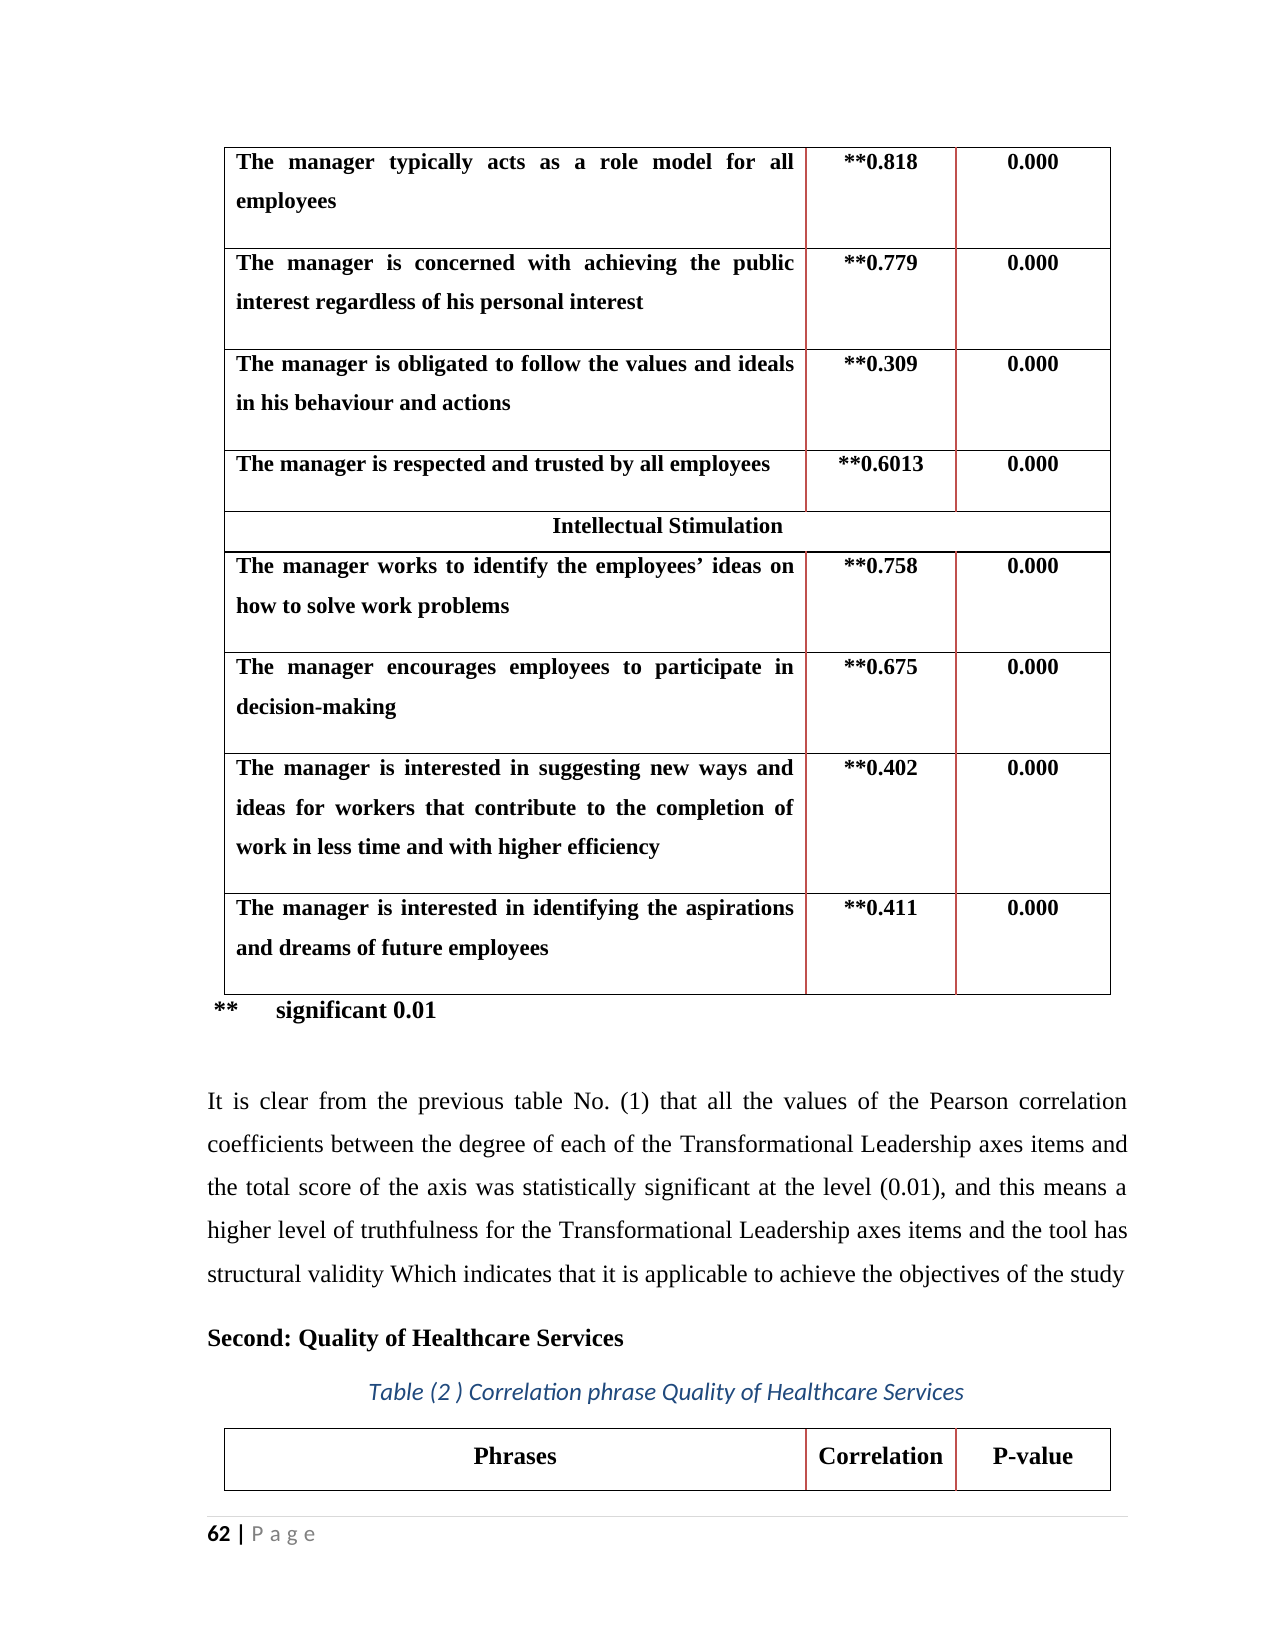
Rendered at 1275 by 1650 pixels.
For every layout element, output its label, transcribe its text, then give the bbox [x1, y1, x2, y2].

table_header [807, 1429, 955, 1489]
table_cell The manager is respected and trusted by all employees [225, 451, 805, 511]
table_cell 0.000 [957, 894, 1110, 994]
table_cell The manager is obligated to follow the values and ideals in his behaviour and actions [225, 350, 805, 449]
table_cell The manager works to identify the employees’ ideas on how to solve work problems [225, 553, 805, 652]
text ** significant 0.01 [207, 995, 1128, 1024]
table_cell 0.000 [957, 451, 1110, 511]
table_cell 0.000 [957, 249, 1110, 349]
table_header P-value [957, 1429, 1110, 1489]
table_cell 0.000 [957, 653, 1110, 753]
table_cell 0.000 [957, 148, 1110, 248]
table_cell 0.309** [807, 350, 955, 449]
table_cell 0.000 [957, 350, 1110, 449]
text Table (2 ) Correlation phrase Quality of Healthcare Services [207, 1377, 1128, 1407]
table_cell The manager typically acts as a role model for all employees [225, 148, 805, 248]
text It is clear from the previous table No. (1) that all the values of the Pearson correlation coefficients between the degree of each of the Transformational Leadership axes items and the total score of the axis was statistically significant at the level (0.01), and this means a higher level of truthfulness for the Transformational Leadership axes items and the tool has structural validity Which indicates that it is applicable to achieve the objectives of the study [207, 1086, 1128, 1287]
text Second: Quality of Healthcare Services [207, 1323, 1128, 1351]
table_cell 0.000 [957, 754, 1110, 893]
table_cell 0.6013** [807, 451, 955, 511]
table_cell 0.402** [807, 754, 955, 893]
table_cell 0.000 [957, 553, 1110, 652]
table_cell 0.779** [807, 249, 955, 349]
table_cell 0.818** [807, 148, 955, 248]
table_cell The manager encourages employees to participate in decision-making [225, 653, 805, 753]
table_cell 0.758** [807, 553, 955, 652]
table_header Phrases [225, 1429, 805, 1489]
table_cell Intellectual Stimulation [225, 512, 1110, 551]
table_cell 0.411** [807, 894, 955, 994]
table_cell The manager is concerned with achieving the public interest regardless of his personal interest [225, 249, 805, 349]
table_cell The manager is interested in suggesting new ways and ideas for workers that contribute to the completion of work in less time and with higher efficiency [225, 754, 805, 893]
table_cell The manager is interested in identifying the aspirations and dreams of future employees [225, 894, 805, 994]
table_cell 0.675** [807, 653, 955, 753]
